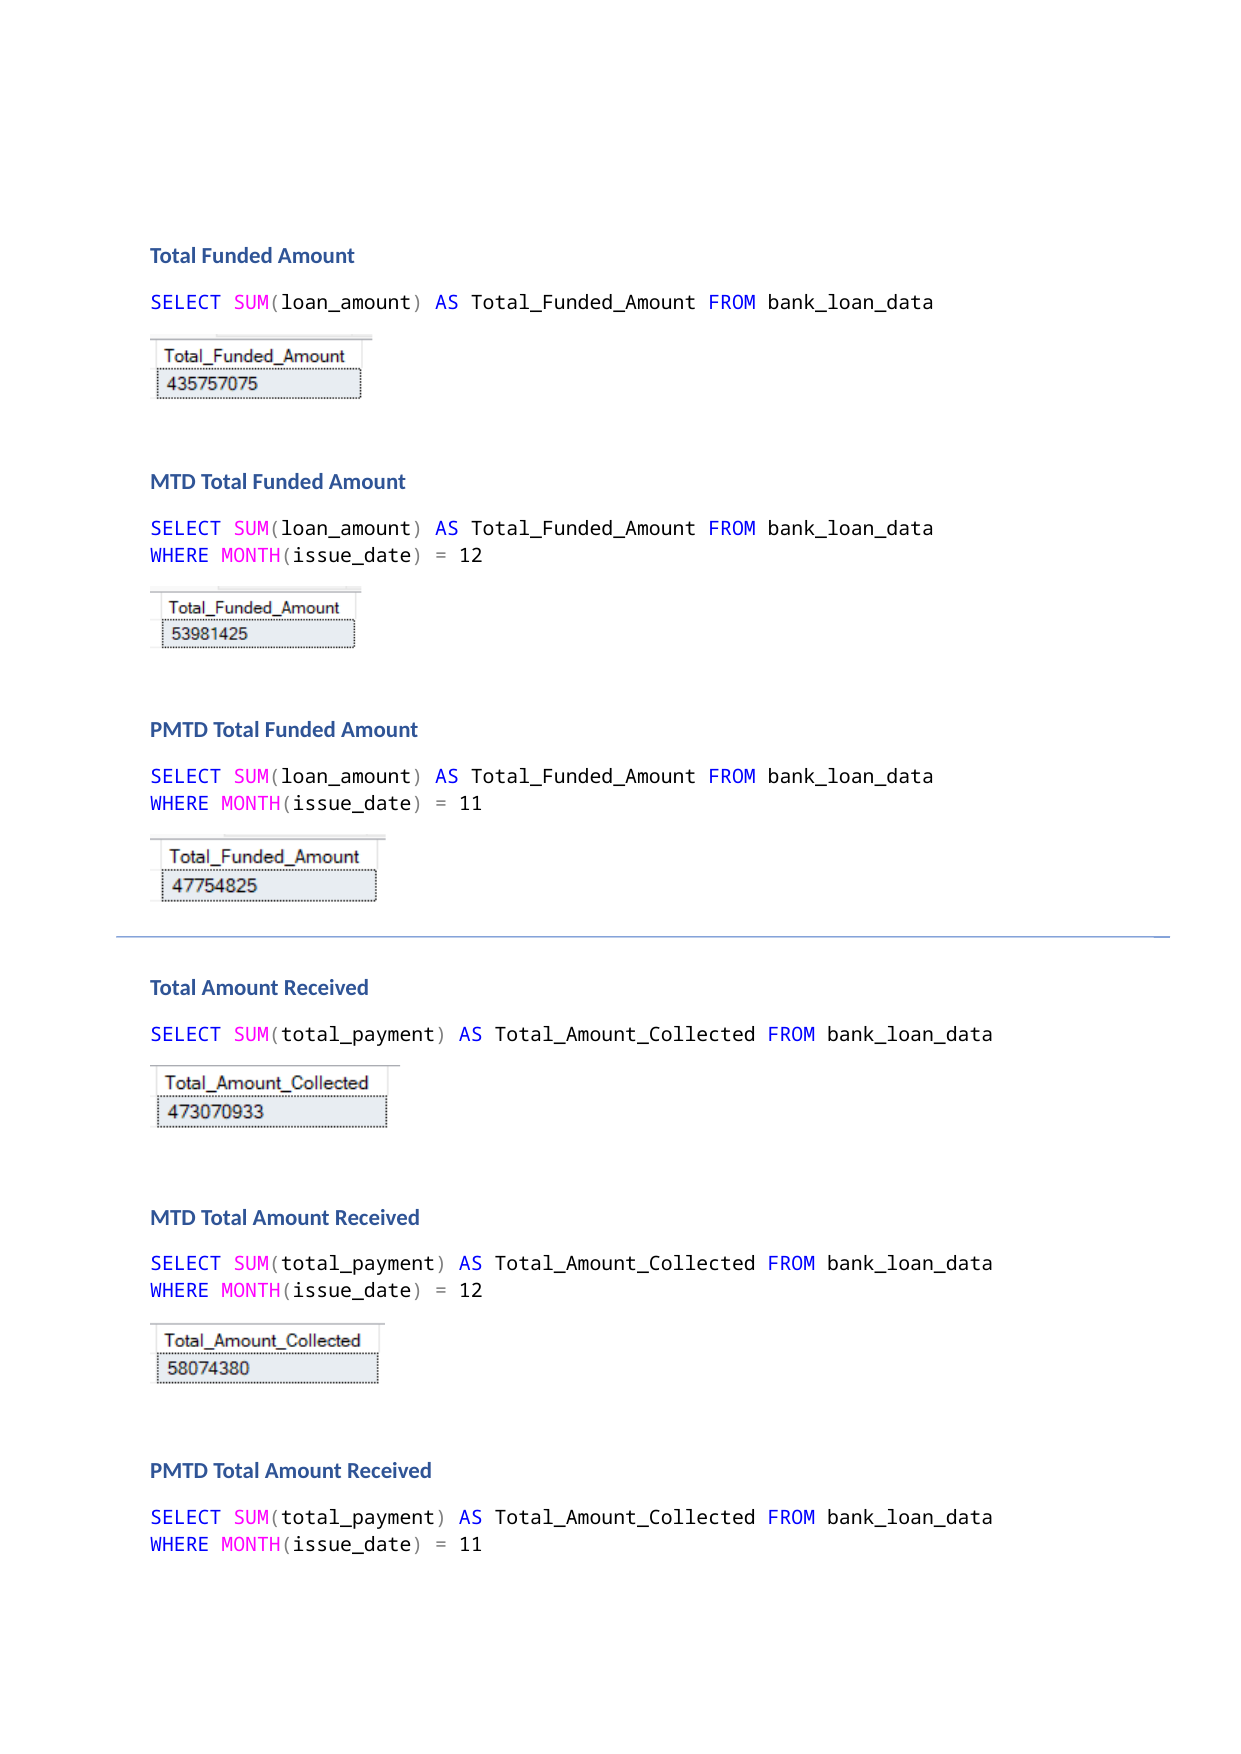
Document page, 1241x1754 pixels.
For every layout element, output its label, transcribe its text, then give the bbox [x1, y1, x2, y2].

text Total Funded Amount [150, 241, 1090, 269]
text MTD Total Amount Received [150, 1203, 1090, 1231]
text WHERE MONTH(issue_date) = 12 [150, 541, 1090, 568]
text WHERE MONTH(issue_date) = 11 [150, 789, 1090, 816]
text Total Amount Received [150, 973, 1090, 1001]
picture [150, 334, 373, 402]
text SELECT SUM(total_payment) AS Total_Amount_Collected FROM bank_loan_data [150, 1020, 1090, 1047]
text WHERE MONTH(issue_date) = 12 [150, 1276, 1090, 1303]
picture [150, 1322, 385, 1391]
text SELECT SUM(loan_amount) AS Total_Funded_Amount FROM bank_loan_data [150, 762, 1090, 789]
text MTD Total Funded Amount [150, 467, 1090, 495]
text WHERE MONTH(issue_date) = 11 [150, 1530, 1090, 1557]
picture [150, 1065, 401, 1137]
text SELECT SUM(loan_amount) AS Total_Funded_Amount FROM bank_loan_data [150, 514, 1090, 541]
text SELECT SUM(total_payment) AS Total_Amount_Collected FROM bank_loan_data [150, 1503, 1090, 1530]
picture [150, 586, 362, 651]
text PMTD Total Amount Received [150, 1457, 1090, 1484]
text PMTD Total Funded Amount [150, 715, 1090, 743]
picture [150, 834, 386, 908]
text SELECT SUM(total_payment) AS Total_Amount_Collected FROM bank_loan_data [150, 1249, 1090, 1276]
text SELECT SUM(loan_amount) AS Total_Funded_Amount FROM bank_loan_data [150, 288, 1090, 315]
